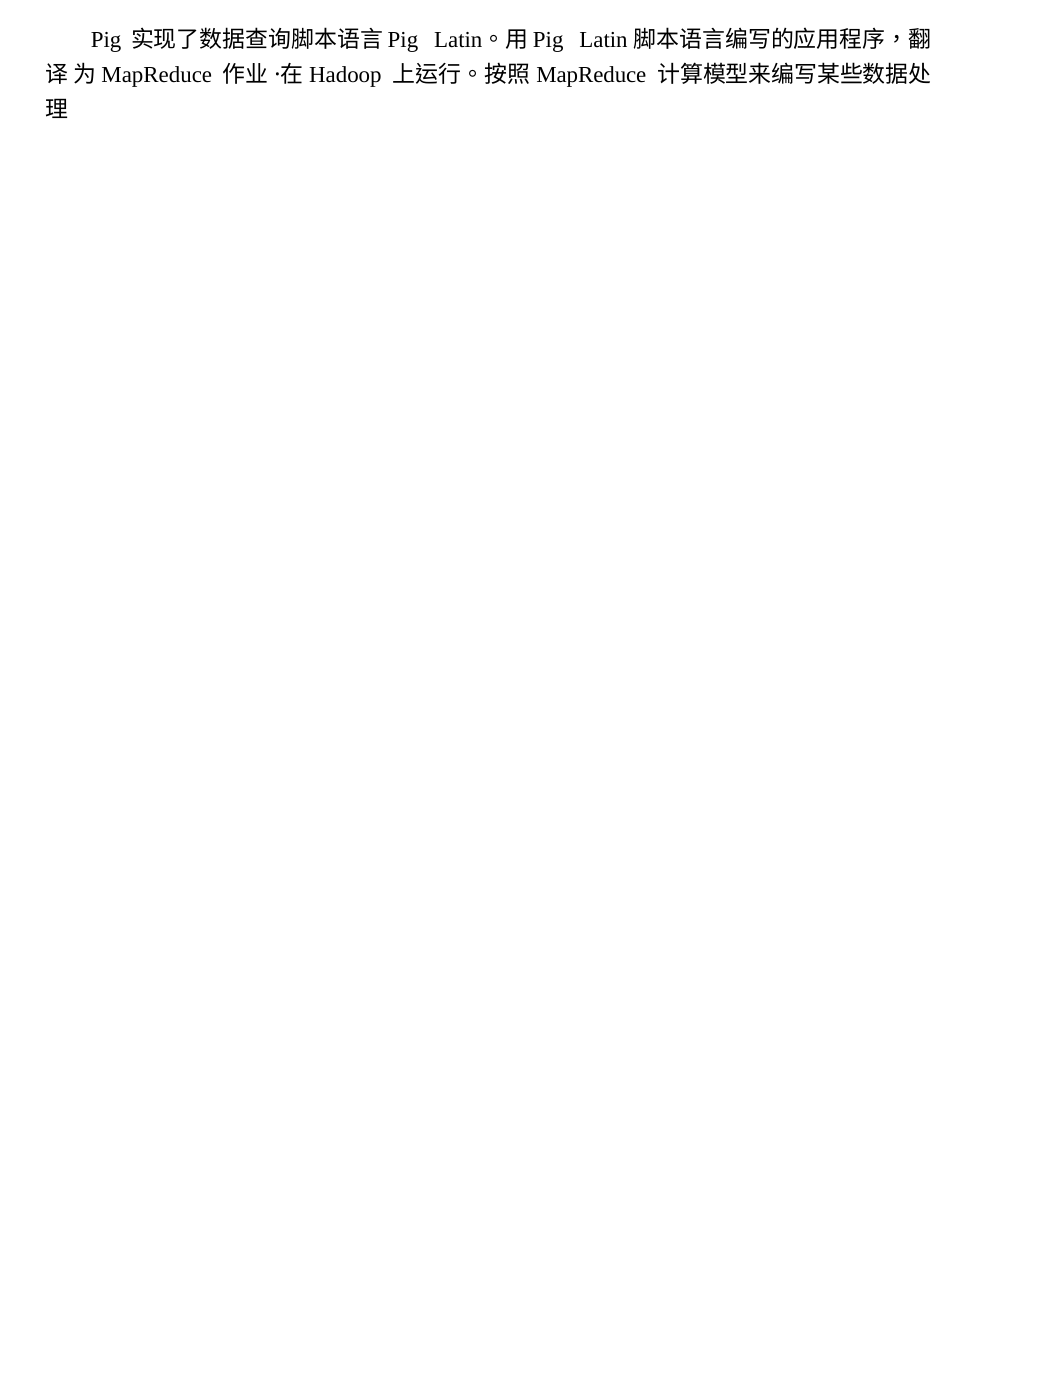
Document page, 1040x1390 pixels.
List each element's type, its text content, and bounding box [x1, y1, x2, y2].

text Pig 实现了数据查询脚本语言Pig Latin。用Pig Latin 脚本语言编写的应用程序，翻译 为MapReduce 作业 ·在 Hadoop 上运行。按照 MapReduce 计算模型来编写某些数据处理 [45, 23, 945, 124]
